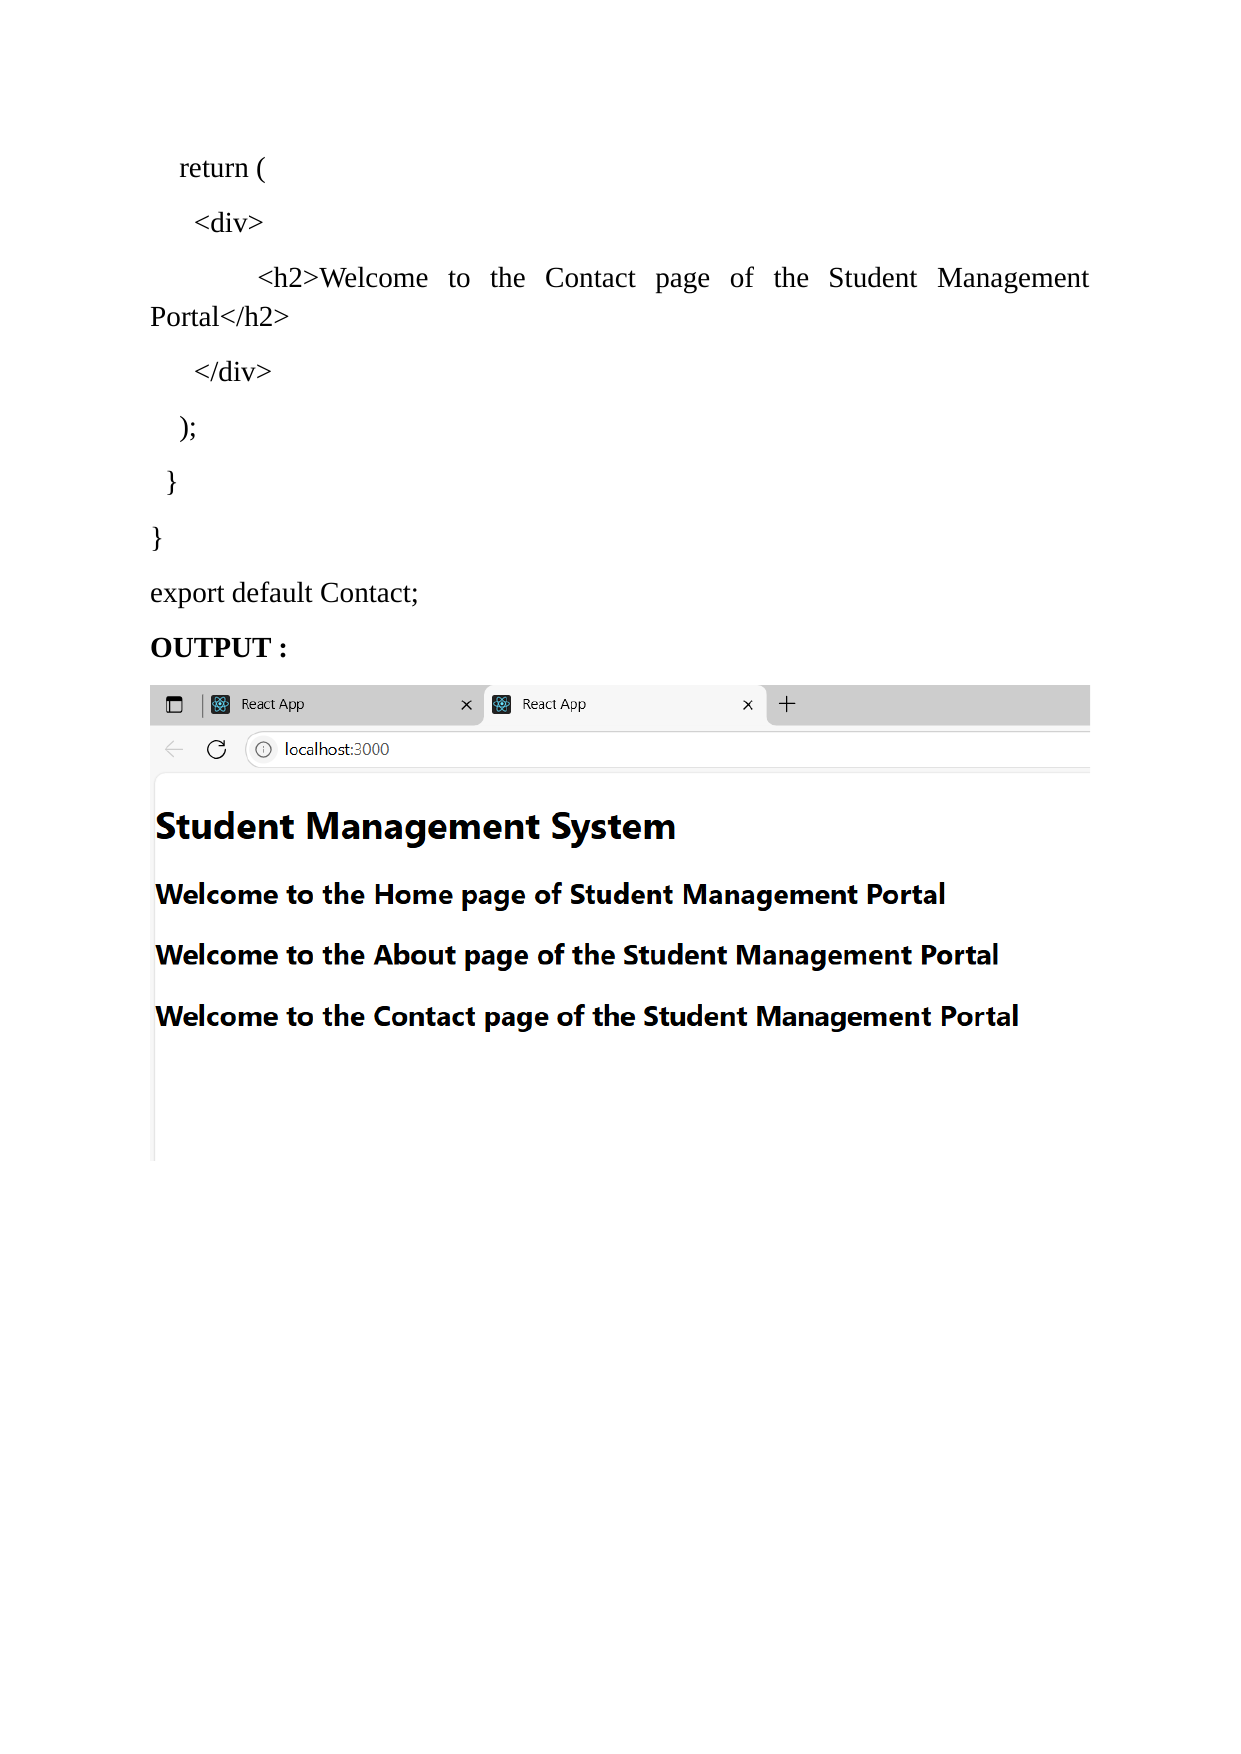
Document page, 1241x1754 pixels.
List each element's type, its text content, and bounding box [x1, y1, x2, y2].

text return ( [150, 150, 1090, 183]
text } [150, 464, 1090, 498]
text export default Contact; [150, 575, 1090, 608]
text ); [150, 409, 1090, 443]
text } [150, 520, 1090, 553]
text <h2>Welcome to the Contact page of the Student Management Portal</h2> [150, 260, 1090, 332]
text OUTPUT : [150, 630, 1090, 664]
picture [150, 685, 1091, 1161]
text <div> [150, 205, 1090, 239]
text </div> [150, 354, 1090, 388]
